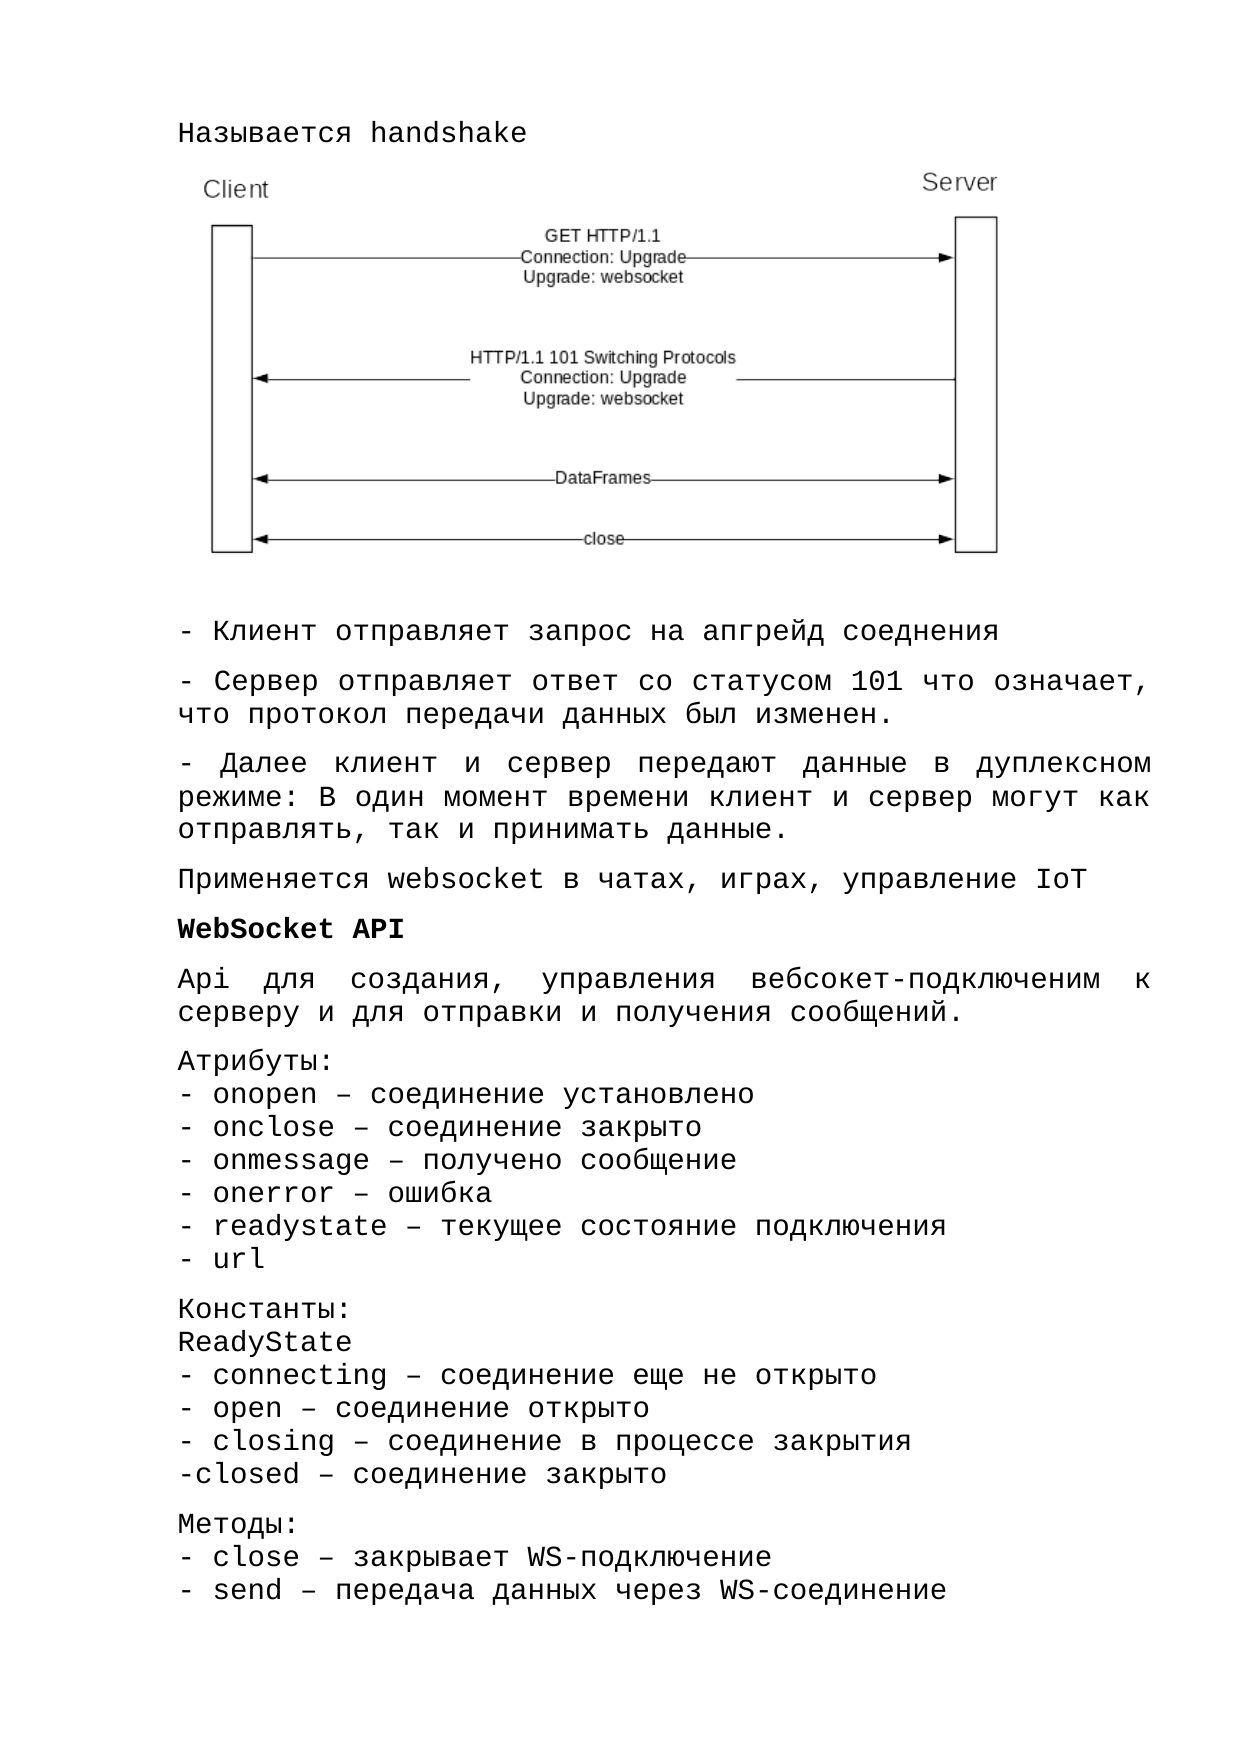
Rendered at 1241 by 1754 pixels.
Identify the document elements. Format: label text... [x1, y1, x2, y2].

text - Сервер отправляет ответ со статусом 101 что означает, что протокол передачи данных был изменен. [177, 666, 1152, 732]
text Атрибуты: [177, 1046, 1152, 1079]
text - connecting – соединение еще не открыто [177, 1360, 1152, 1393]
text - send – передача данных через WS-соединение [177, 1575, 1152, 1608]
text -closed – соединение закрыто [177, 1459, 1152, 1492]
text Константы: [177, 1294, 1152, 1327]
text - onmessage – получено сообщение [177, 1146, 1152, 1178]
text WebSocket API [177, 914, 1152, 947]
text ReadyState [177, 1327, 1152, 1360]
text - Клиент отправляет запрос на апгрейд соеднения [177, 616, 1152, 649]
text - url [177, 1244, 1152, 1278]
text - onopen – соединение установлено [177, 1079, 1152, 1112]
text - close – закрывает WS-подключение [177, 1542, 1152, 1575]
text - onclose – соединение закрыто [177, 1112, 1152, 1146]
text Применяется websocket в чатах, играх, управление IoT [177, 864, 1152, 897]
text - onerror – ошибка [177, 1178, 1152, 1212]
text Методы: [177, 1509, 1152, 1542]
text Api для создания, управления вебсокет-подключеним к серверу и для отправки и получения сообщений. [177, 964, 1152, 1030]
text - closing – соединение в процессе закрытия [177, 1426, 1152, 1459]
text - readystate – текущее состояние подключения [177, 1212, 1152, 1244]
text - open – соединение открыто [177, 1393, 1152, 1426]
text - Далее клиент и сервер передают данные в дуплексном режиме: В один момент времени клиент и сервер могут как отправлять, так и принимать данные. [177, 749, 1152, 848]
text Называется handshake [177, 118, 1152, 151]
